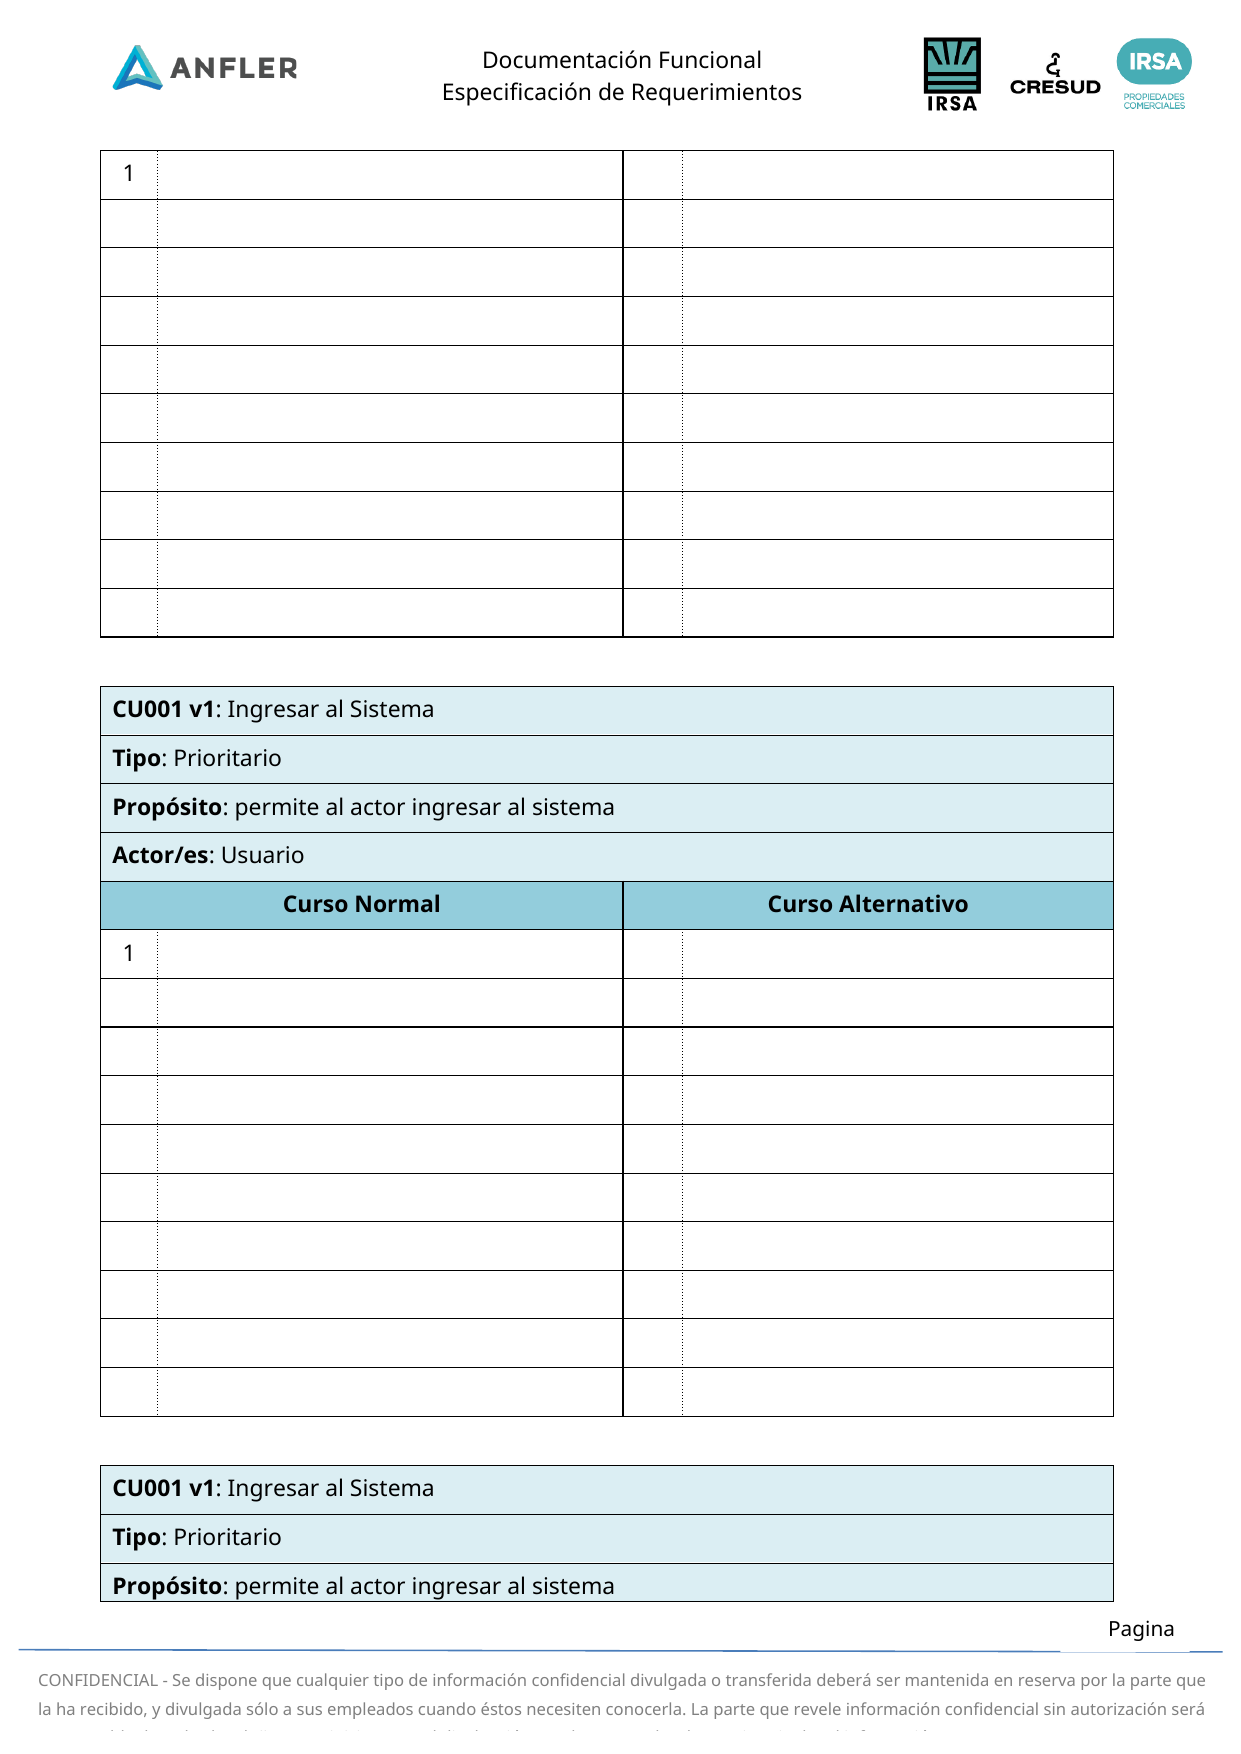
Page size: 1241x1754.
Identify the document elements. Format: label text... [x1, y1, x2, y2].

table_cell [624, 540, 682, 588]
table_cell [157, 443, 622, 491]
table_cell [682, 492, 1113, 539]
table_cell [682, 297, 1113, 344]
table_cell [682, 1125, 1113, 1172]
table_cell [682, 248, 1113, 296]
table_cell [682, 1368, 1113, 1416]
table_cell [682, 151, 1113, 199]
table_cell [157, 589, 622, 636]
table_cell [682, 1028, 1113, 1075]
table_cell [624, 394, 682, 442]
table_cell [101, 1319, 157, 1367]
table_cell [101, 1368, 157, 1416]
table_cell [101, 1028, 157, 1075]
table_cell [101, 1076, 157, 1124]
table_cell [624, 589, 682, 636]
table_cell [682, 979, 1113, 1026]
table_cell [682, 200, 1113, 247]
table_cell Propósito: permite al actor ingresar al sistema [101, 1564, 1113, 1601]
table_cell [101, 394, 157, 442]
table_cell [157, 200, 622, 247]
table_cell [624, 248, 682, 296]
table_cell [157, 1125, 622, 1172]
table_cell [624, 1076, 682, 1124]
table_cell [101, 346, 157, 393]
table_cell Tipo: Prioritario [101, 736, 1113, 783]
table_cell [624, 979, 682, 1026]
table_cell 1 [101, 930, 157, 978]
table_header CU001 v1: Ingresar al Sistema [101, 1466, 1113, 1514]
table_cell [682, 930, 1113, 978]
table_cell [101, 297, 157, 344]
table_cell [101, 979, 157, 1026]
table_cell [624, 443, 682, 491]
table_cell [157, 540, 622, 588]
table_cell [682, 1222, 1113, 1270]
table_cell [101, 1125, 157, 1172]
table_cell [157, 1368, 622, 1416]
table_cell [624, 930, 682, 978]
table_cell Curso Alternativo [624, 882, 1113, 929]
table_cell [624, 200, 682, 247]
table_cell [682, 1174, 1113, 1221]
table_cell [682, 443, 1113, 491]
table_cell [682, 346, 1113, 393]
picture [901, 18, 1207, 127]
table_cell [157, 979, 622, 1026]
table_header CU001 v1: Ingresar al Sistema [101, 687, 1113, 734]
picture [112, 45, 297, 90]
table_cell [624, 151, 682, 199]
table_cell [157, 151, 622, 199]
table_cell [157, 346, 622, 393]
table_cell Curso Normal [101, 882, 622, 929]
table_cell [682, 1271, 1113, 1318]
table_cell [157, 1222, 622, 1270]
table_cell [682, 589, 1113, 636]
table_cell [624, 1222, 682, 1270]
table_cell [157, 930, 622, 978]
table_cell [101, 492, 157, 539]
table_cell [624, 346, 682, 393]
table_cell [157, 1174, 622, 1221]
table_cell [157, 492, 622, 539]
table_cell [682, 1319, 1113, 1367]
table_cell [624, 1319, 682, 1367]
table_cell [101, 540, 157, 588]
table_cell Tipo: Prioritario [101, 1515, 1113, 1562]
table_cell [157, 248, 622, 296]
table_cell [624, 1125, 682, 1172]
table_cell [101, 248, 157, 296]
table_cell [157, 1076, 622, 1124]
table_cell [101, 200, 157, 247]
table_cell [624, 1368, 682, 1416]
table_cell [101, 443, 157, 491]
table_cell [101, 1174, 157, 1221]
table_cell Actor/es: Usuario [101, 833, 1113, 881]
table_cell 1 [101, 151, 157, 199]
table_cell [101, 1271, 157, 1318]
table_cell [101, 1222, 157, 1270]
table_cell [157, 297, 622, 344]
table_cell [682, 394, 1113, 442]
table_cell [624, 1028, 682, 1075]
table_cell Propósito: permite al actor ingresar al sistema [101, 784, 1113, 832]
table_cell [624, 1271, 682, 1318]
table_cell [157, 394, 622, 442]
table_cell [157, 1028, 622, 1075]
table_cell [682, 540, 1113, 588]
table_cell [157, 1271, 622, 1318]
table_cell [682, 1076, 1113, 1124]
table_cell [624, 1174, 682, 1221]
table_cell [624, 297, 682, 344]
table_cell [157, 1319, 622, 1367]
table_cell [624, 492, 682, 539]
table_cell [101, 589, 157, 636]
